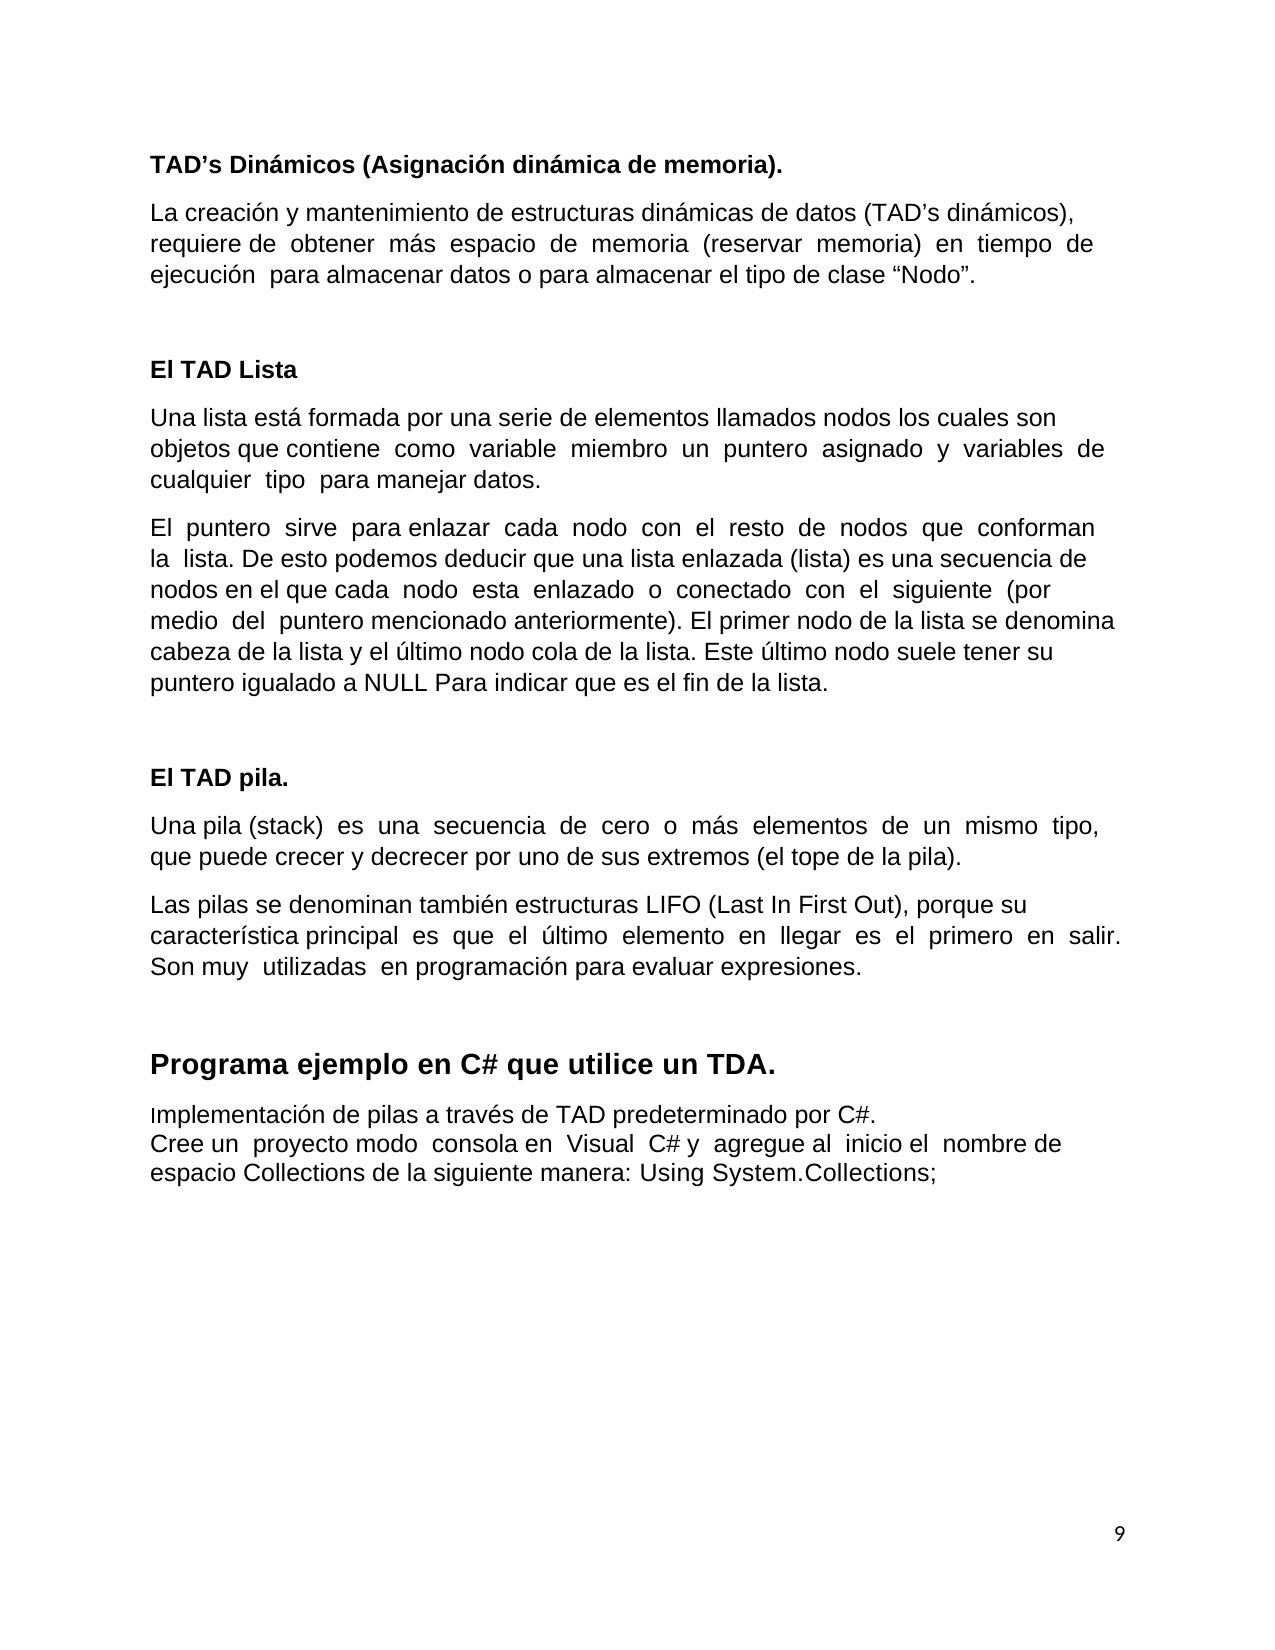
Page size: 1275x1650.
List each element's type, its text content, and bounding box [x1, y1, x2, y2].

text Una lista está formada por una serie de elementos llamados nodos los cuales son objetos que contiene como variable miembro un puntero asignado y variables de cualquier tipo para manejar datos. [150, 403, 1125, 494]
text El TAD Lista [150, 355, 1125, 384]
text Programa ejemplo en C# que utilice un TDA. [150, 1047, 1125, 1081]
text Una pila (stack) es una secuencia de cero o más elementos de un mismo tipo, que puede crecer y decrecer por uno de sus extremos (el tope de la pila). [150, 811, 1125, 871]
text La creación y mantenimiento de estructuras dinámicas de datos (TAD’s dinámicos), requiere de obtener más espacio de memoria (reservar memoria) en tiempo de ejecución para almacenar datos o para almacenar el tipo de clase “Nodo”. [150, 198, 1125, 288]
text Las pilas se denominan también estructuras LIFO (Last In First Out), porque su característica principal es que el último elemento en llegar es el primero en salir. Son muy utilizadas en programación para evaluar expresiones. [150, 890, 1125, 981]
text Cree un proyecto modo consola en Visual C# y agregue al inicio el nombre de espacio Collections de la siguiente manera: Using System.Collections; [150, 1129, 1125, 1186]
text El TAD pila. [150, 763, 1125, 792]
text Implementación de pilas a través de TAD predeterminado por C#. [150, 1100, 1125, 1129]
text El puntero sirve para enlazar cada nodo con el resto de nodos que conforman la lista. De esto podemos deducir que una lista enlazada (lista) es una secuencia de nodos en el que cada nodo esta enlazado o conectado con el siguiente (por medio del puntero mencionado anteriormente). El primer nodo de la lista se denomina cabeza de la lista y el último nodo cola de la lista. Este último nodo suele tener su puntero igualado a NULL Para indicar que es el fin de la lista. [150, 513, 1125, 697]
text TAD’s Dinámicos (Asignación dinámica de memoria). [150, 150, 1125, 179]
